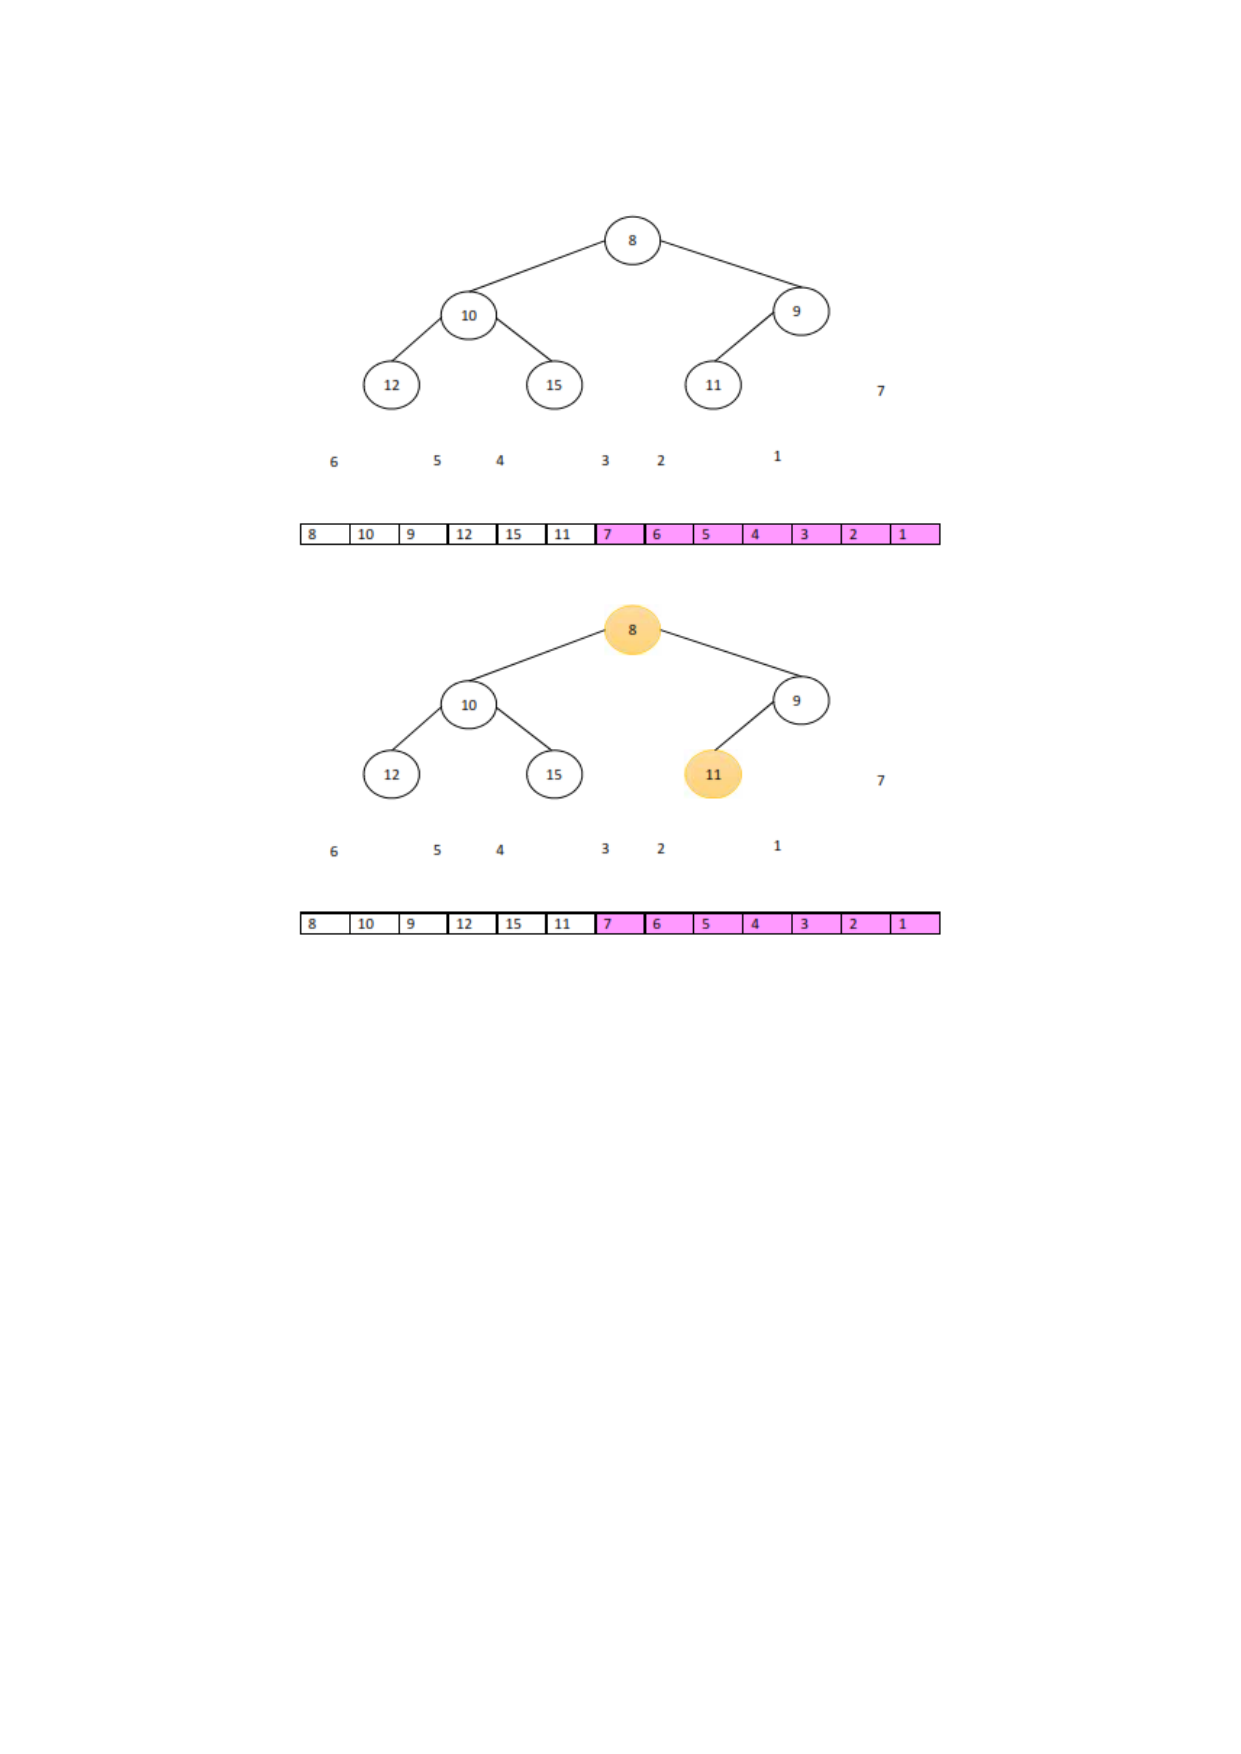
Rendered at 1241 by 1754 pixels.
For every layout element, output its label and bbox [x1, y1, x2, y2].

picture [177, 147, 1063, 954]
